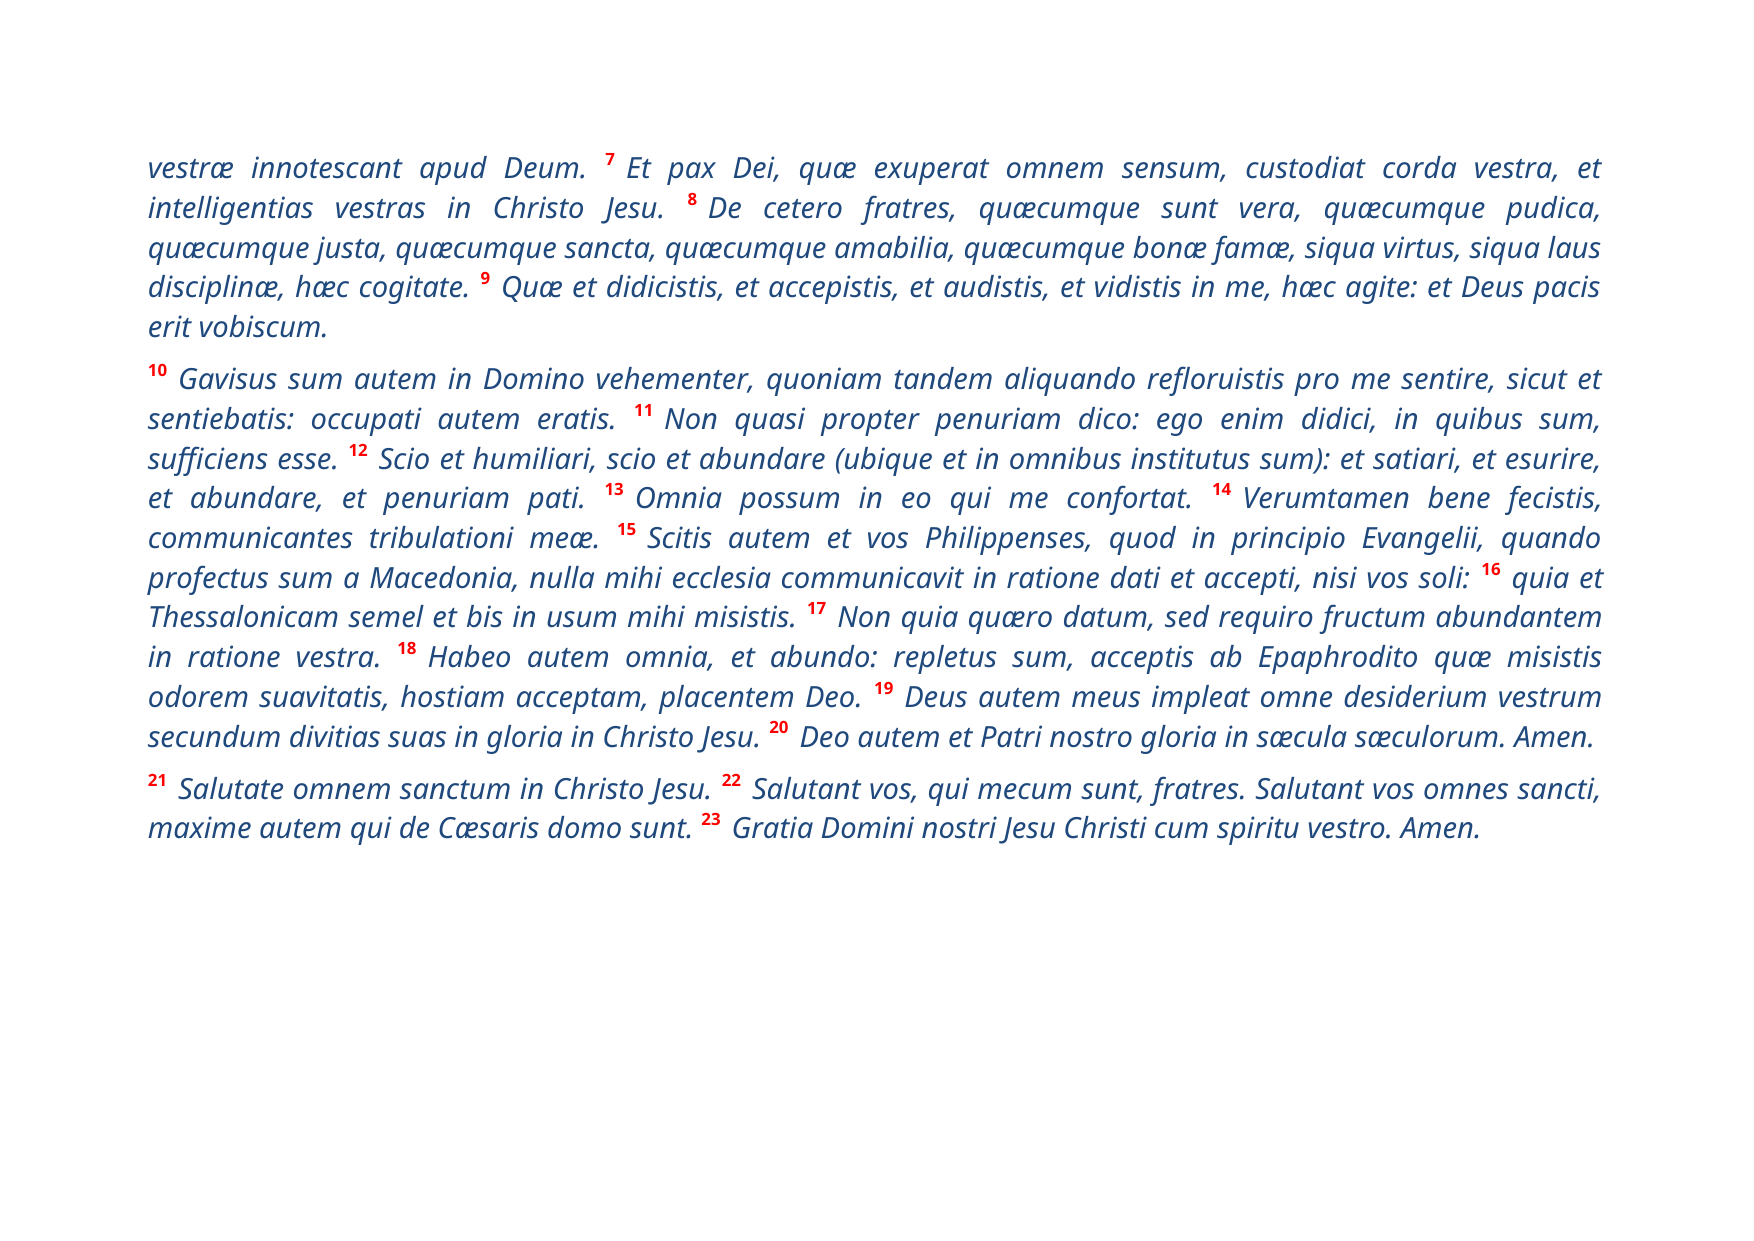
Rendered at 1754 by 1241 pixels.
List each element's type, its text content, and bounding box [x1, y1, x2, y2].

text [148, 148, 1606, 346]
text 10 Gavisus sum autem in Domino vehementer, quoniam tandem aliquando refloruistis pro me sentire, sicut et sentiebatis: occupati autem eratis. 11 Non quasi propter penuriam dico: ego enim didici, in quibus sum, sufficiens esse. 12 Scio et humiliari, scio et abundare (ubique et in omnibus institutus sum): et satiari, et esurire, et abundare, et penuriam pati. 13 Omnia possum in eo qui me confortat. 14 Verumtamen bene fecistis, communicantes tribulationi meæ. 15 Scitis autem et vos Philippenses, quod in principio Evangelii, quando profectus sum a Macedonia, nulla mihi ecclesia communicavit in ratione dati et accepti, nisi vos soli: 16 quia et Thessalonicam semel et bis in usum mihi misistis. 17 Non quia quæro datum, sed requiro fructum abundantem in ratione vestra. 18 Habeo autem omnia, et abundo: repletus sum, acceptis ab Epaphrodito quæ misistis odorem suavitatis, hostiam acceptam, placentem Deo. 19 Deus autem meus impleat omne desiderium vestrum secundum divitias suas in gloria in Christo Jesu. 20 Deo autem et Patri nostro gloria in sæcula sæculorum. Amen. [148, 359, 1606, 756]
text 21 Salutate omnem sanctum in Christo Jesu. 22 Salutant vos, qui mecum sunt, fratres. Salutant vos omnes sancti, maxime autem qui de Cæsaris domo sunt. 23 Gratia Domini nostri Jesu Christi cum spiritu vestro. Amen. [148, 768, 1606, 847]
